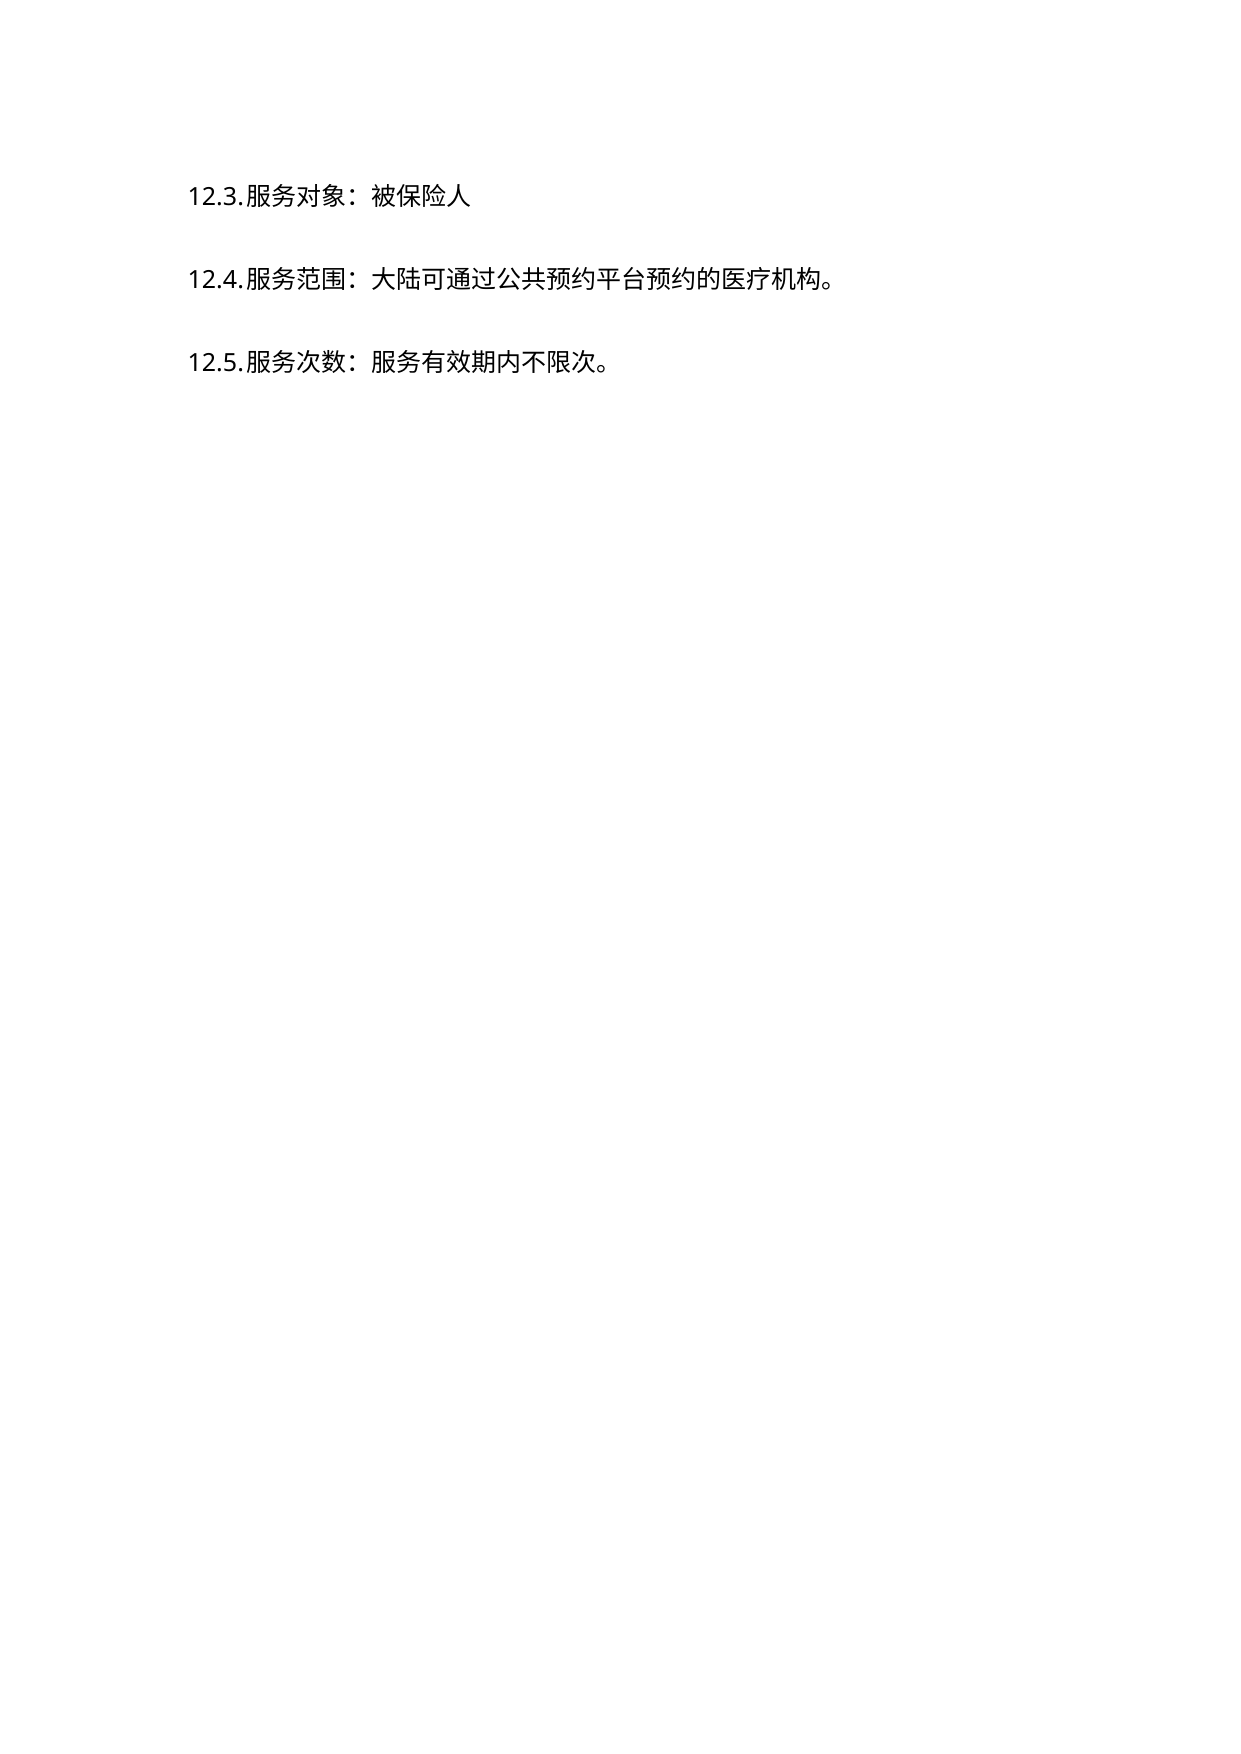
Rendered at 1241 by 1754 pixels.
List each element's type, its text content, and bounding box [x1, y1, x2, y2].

list 服务范围：大陆可通过公共预约平台预约的医疗机构。 [187, 245, 1053, 310]
list 服务对象：被保险人 [187, 162, 1053, 227]
list 服务次数：服务有效期内不限次。 [187, 328, 1053, 393]
